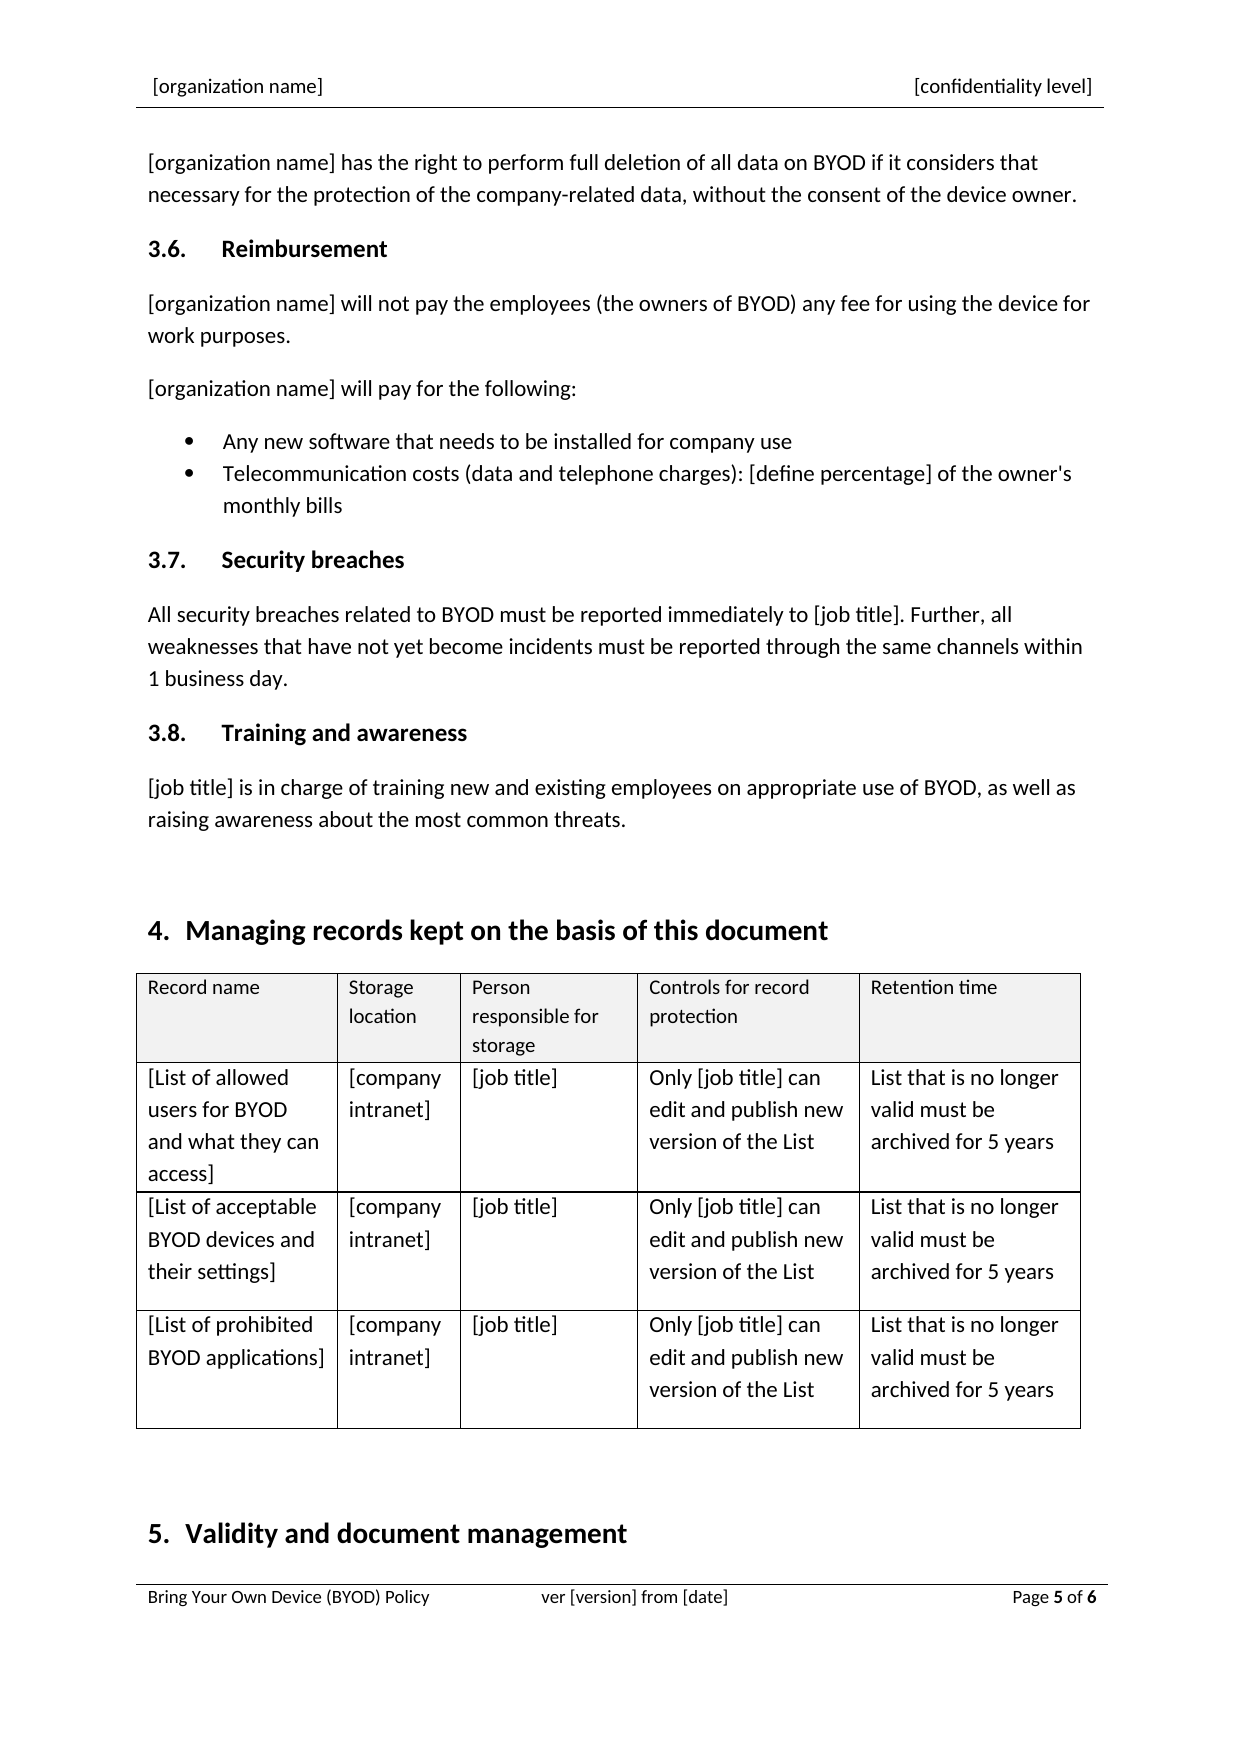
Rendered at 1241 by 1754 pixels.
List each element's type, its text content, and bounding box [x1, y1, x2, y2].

table_cell [job title] [461, 1193, 637, 1309]
subtitle Security breaches [148, 544, 1093, 575]
text [organization name] will not pay the employees (the owners of BYOD) any fee for using the device for work purposes. [148, 289, 1093, 349]
table_cell [List of acceptable BYOD devices and their settings] [137, 1193, 337, 1309]
text All security breaches related to BYOD must be reported immediately to [job title]. Further, all weaknesses that have not yet become incidents must be reported through the same channels within 1 business day. [148, 600, 1093, 692]
table_cell [company intranet] [338, 1311, 460, 1428]
table_header Person responsible for storage [461, 974, 637, 1062]
text [organization name] has the right to perform full deletion of all data on BYOD if it considers that necessary for the protection of the company-related data, without the consent of the device owner. [148, 148, 1093, 208]
list Telecommunication costs (data and telephone charges): [define percentage] of the owner's monthly bills [185, 459, 1093, 519]
subtitle Reimbursement [148, 233, 1093, 263]
table_header Controls for record protection [638, 974, 859, 1062]
table_cell Only [job title] can edit and publish new version of the List [638, 1193, 859, 1309]
table_cell [List of allowed users for BYOD and what they can access] [137, 1063, 337, 1191]
table_cell List that is no longer valid must be archived for 5 years [860, 1063, 1080, 1191]
table_cell [company intranet] [338, 1063, 460, 1191]
table_cell Only [job title] can edit and publish new version of the List [638, 1063, 859, 1191]
table_cell Only [job title] can edit and publish new version of the List [638, 1311, 859, 1428]
table_cell List that is no longer valid must be archived for 5 years [860, 1311, 1080, 1428]
text [job title] is in charge of training new and existing employees on appropriate use of BYOD, as well as raising awareness about the most common threats. [148, 773, 1093, 833]
table_cell List that is no longer valid must be archived for 5 years [860, 1193, 1080, 1309]
table_cell [job title] [461, 1311, 637, 1428]
subtitle Managing records kept on the basis of this document [148, 912, 1093, 947]
table_header Retention time [860, 974, 1080, 1062]
table_cell [company intranet] [338, 1193, 460, 1309]
subtitle Validity and document management [148, 1516, 1093, 1551]
list Any new software that needs to be installed for company use [185, 427, 1093, 455]
table_header Record name [137, 974, 337, 1062]
table_cell [List of prohibited BYOD applications] [137, 1311, 337, 1428]
table_header Storage location [338, 974, 460, 1062]
text [organization name] will pay for the following: [148, 374, 1093, 402]
table_cell [job title] [461, 1063, 637, 1191]
subtitle Training and awareness [148, 717, 1093, 748]
